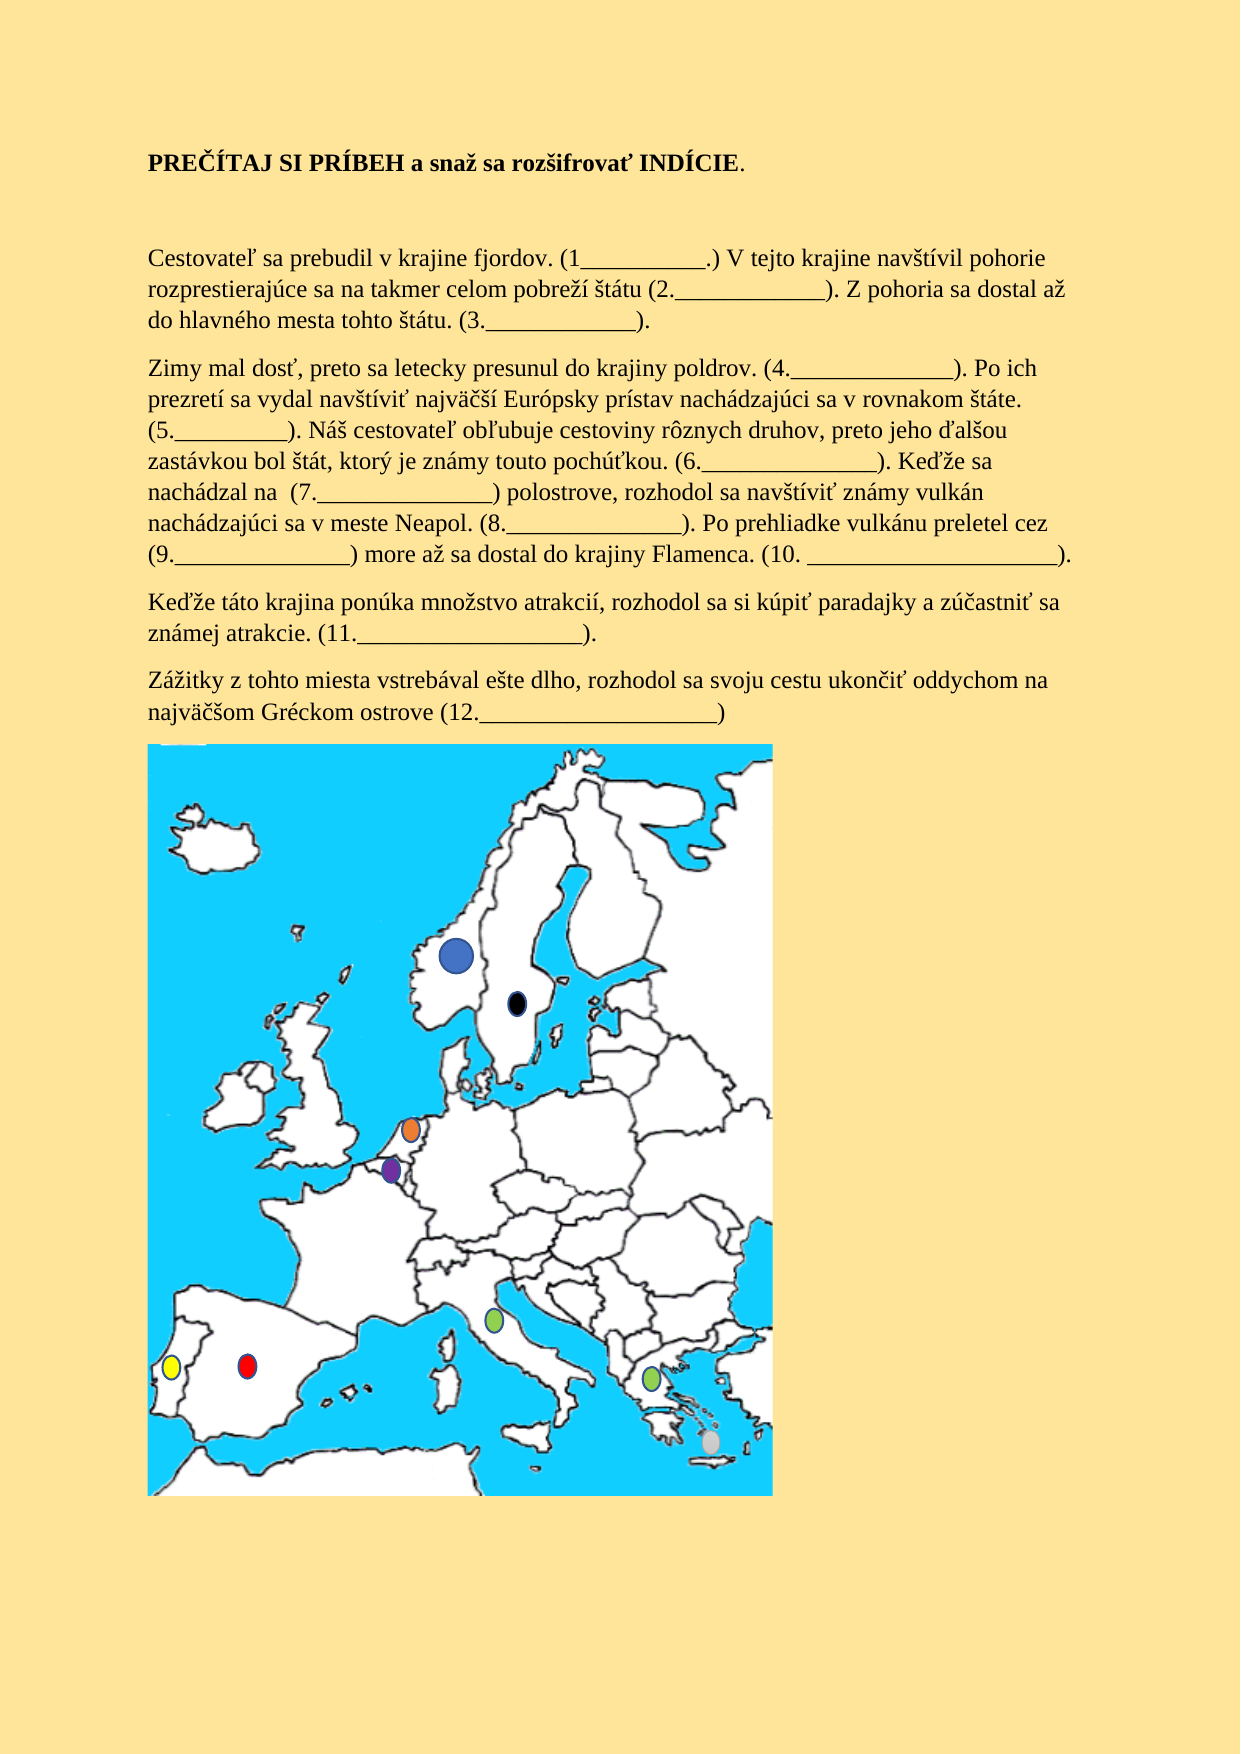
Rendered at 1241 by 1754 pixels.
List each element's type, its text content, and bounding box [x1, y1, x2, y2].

picture [362, 1383, 373, 1394]
picture [319, 1398, 334, 1408]
picture [687, 1454, 738, 1469]
picture [529, 1465, 542, 1474]
picture [338, 964, 353, 986]
picture [289, 924, 306, 942]
picture [167, 802, 262, 876]
text Zimy mal dosť, preto sa letecky presunul do krajiny poldrov. (4._____________). Po ich prezretí sa vydal navštíviť najväčší Európsky prístav nachádzajúci sa v rovnakom štáte. (5._________). Náš cestovateľ obľubuje cestoviny rôznych druhov, preto jeho ďalšou zastávkou bol štát, ktorý je známy touto pochúťkou. (6.______________). Keďže sa nachádzal na (7.______________) polostrove, rozhodol sa navštíviť známy vulkán nachádzajúci sa v meste Neapol. (8.______________). Po prehliadke vulkánu preletel cez (9.______________) more až sa dostal do krajiny Flamenca. (10. ____________________). [148, 353, 1093, 568]
picture [202, 991, 359, 1172]
picture [742, 1441, 752, 1455]
picture [427, 1327, 463, 1414]
picture [340, 1383, 359, 1403]
text Keďže táto krajina ponúka množstvo atrakcií, rozhodol sa si kúpiť paradajky a zúčastniť sa známej atrakcie. (11.__________________). [148, 587, 1093, 647]
picture [147, 747, 773, 1496]
text Cestovateľ sa prebudil v krajine fjordov. (1__________.) V tejto krajine navštívil pohorie rozprestierajúce sa na takmer celom pobreží štátu (2.____________). Z pohoria sa dostal až do hlavného mesta tohto štátu. (3.____________). [148, 243, 1093, 334]
text Zážitky z tohto miesta vstrebával ešte dlho, rozhodol sa svoju cestu ukončiť oddychom na najväčšom Gréckom ostrove (12.___________________) [148, 666, 1093, 725]
text PREČÍTAJ SI PRÍBEH a snaž sa rozšifrovať INDÍCIE. [148, 148, 1093, 176]
